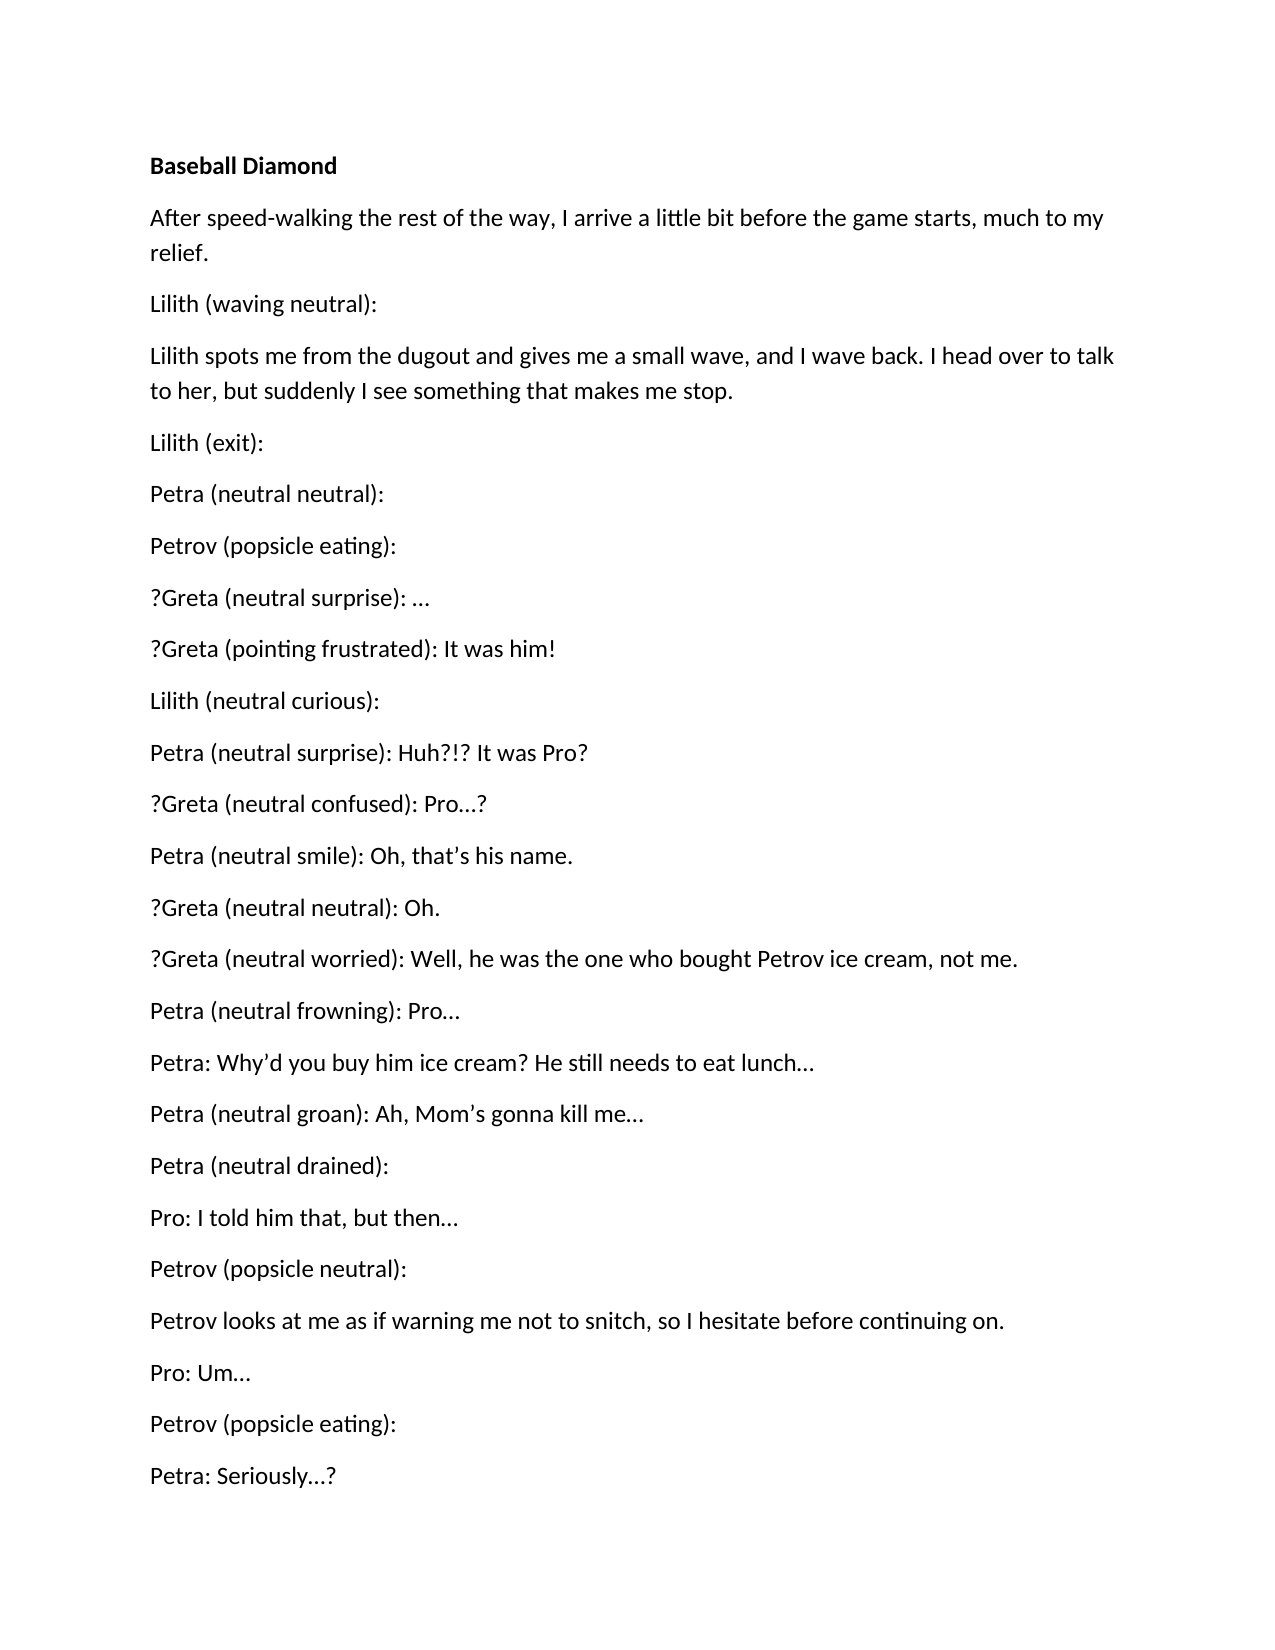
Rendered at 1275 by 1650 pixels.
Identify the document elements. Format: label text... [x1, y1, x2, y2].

text Petra (neutral groan): Ah, Mom’s gonna kill me… [150, 1098, 1125, 1129]
text Lilith (exit): [150, 427, 1125, 457]
text Petrov (popsicle eating): [150, 530, 1125, 561]
text Petra: Seriously…? [150, 1460, 1125, 1491]
text Petra (neutral neutral): [150, 478, 1125, 509]
text Pro: Um… [150, 1357, 1125, 1387]
text Petra: Why’d you buy him ice cream? He still needs to eat lunch… [150, 1047, 1125, 1077]
text After speed-walking the rest of the way, I arrive a little bit before the game starts, much to my relief. [150, 202, 1125, 267]
text ?Greta (neutral confused): Pro…? [150, 788, 1125, 819]
text ?Greta (pointing frustrated): It was him! [150, 633, 1125, 664]
text ?Greta (neutral neutral): Oh. [150, 892, 1125, 922]
text Lilith spots me from the dugout and gives me a small wave, and I wave back. I head over to talk to her, but suddenly I see something that makes me stop. [150, 340, 1125, 406]
text Petra (neutral frowning): Pro… [150, 995, 1125, 1026]
text Petra (neutral smile): Oh, that’s his name. [150, 840, 1125, 871]
text ?Greta (neutral worried): Well, he was the one who bought Petrov ice cream, not me. [150, 943, 1125, 974]
text Petra (neutral surprise): Huh?!? It was Pro? [150, 737, 1125, 767]
text Lilith (neutral curious): [150, 685, 1125, 716]
text Petrov (popsicle eating): [150, 1408, 1125, 1439]
text Petrov (popsicle neutral): [150, 1253, 1125, 1284]
text Pro: I told him that, but then… [150, 1202, 1125, 1232]
text Lilith (waving neutral): [150, 288, 1125, 319]
text Petra (neutral drained): [150, 1150, 1125, 1181]
text ?Greta (neutral surprise): … [150, 582, 1125, 612]
text Baseball Diamond [150, 150, 1125, 181]
text Petrov looks at me as if warning me not to snitch, so I hesitate before continuing on. [150, 1305, 1125, 1336]
